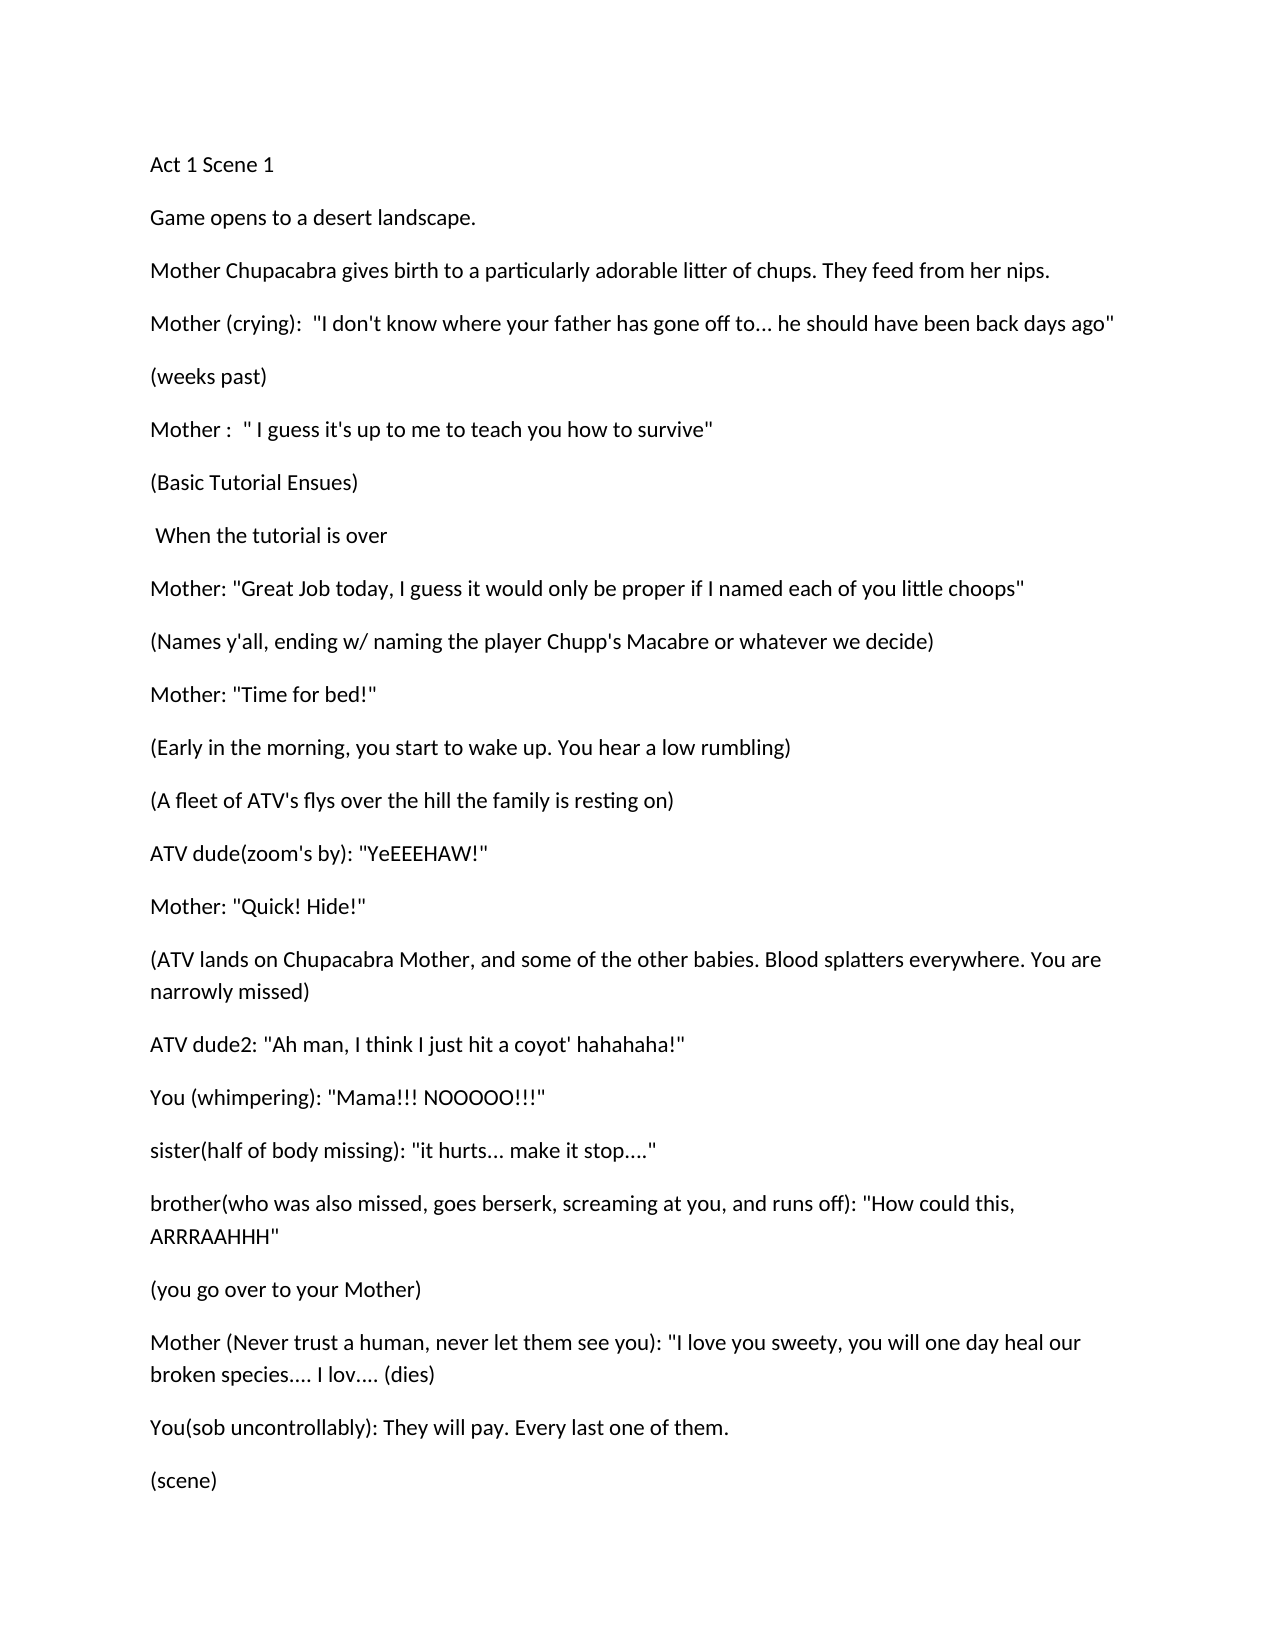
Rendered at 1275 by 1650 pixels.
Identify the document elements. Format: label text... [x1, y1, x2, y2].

text (Basic Tutorial Ensues) [150, 468, 1125, 496]
text (Names y'all, ending w/ naming the player Chupp's Macabre or whatever we decide) [150, 627, 1125, 655]
text You(sob uncontrollably): They will pay. Every last one of them. [150, 1413, 1125, 1441]
text You (whimpering): "Mama!!! NOOOOO!!!" [150, 1083, 1125, 1112]
text Game opens to a desert landscape. [150, 203, 1125, 231]
text Mother Chupacabra gives birth to a particularly adorable litter of chups. They feed from her nips. [150, 256, 1125, 284]
text (Early in the morning, you start to wake up. You hear a low rumbling) [150, 733, 1125, 761]
text Mother : " I guess it's up to me to teach you how to survive" [150, 415, 1125, 443]
text brother(who was also missed, goes berserk, screaming at you, and runs off): "How could this, ARRRAAHHH" [150, 1189, 1125, 1250]
text (you go over to your Mother) [150, 1275, 1125, 1303]
text (weeks past) [150, 362, 1125, 390]
text (ATV lands on Chupacabra Mother, and some of the other babies. Blood splatters everywhere. You are narrowly missed) [150, 945, 1125, 1006]
text Mother: "Time for bed!" [150, 680, 1125, 708]
text ATV dude2: "Ah man, I think I just hit a coyot' hahahaha!" [150, 1031, 1125, 1058]
text ATV dude(zoom's by): "YeEEEHAW!" [150, 839, 1125, 867]
text (scene) [150, 1466, 1125, 1494]
text When the tutorial is over [150, 521, 1125, 549]
text Mother: "Quick! Hide!" [150, 892, 1125, 920]
text Mother: "Great Job today, I guess it would only be proper if I named each of you little choops" [150, 574, 1125, 602]
text (A fleet of ATV's flys over the hill the family is resting on) [150, 786, 1125, 814]
text Mother (Never trust a human, never let them see you): "I love you sweety, you will one day heal our broken species.... I lov.... (dies) [150, 1328, 1125, 1388]
text sister(half of body missing): "it hurts... make it stop...." [150, 1137, 1125, 1164]
text Mother (crying): "I don't know where your father has gone off to... he should have been back days ago" [150, 309, 1125, 337]
text Act 1 Scene 1 [150, 150, 1125, 178]
